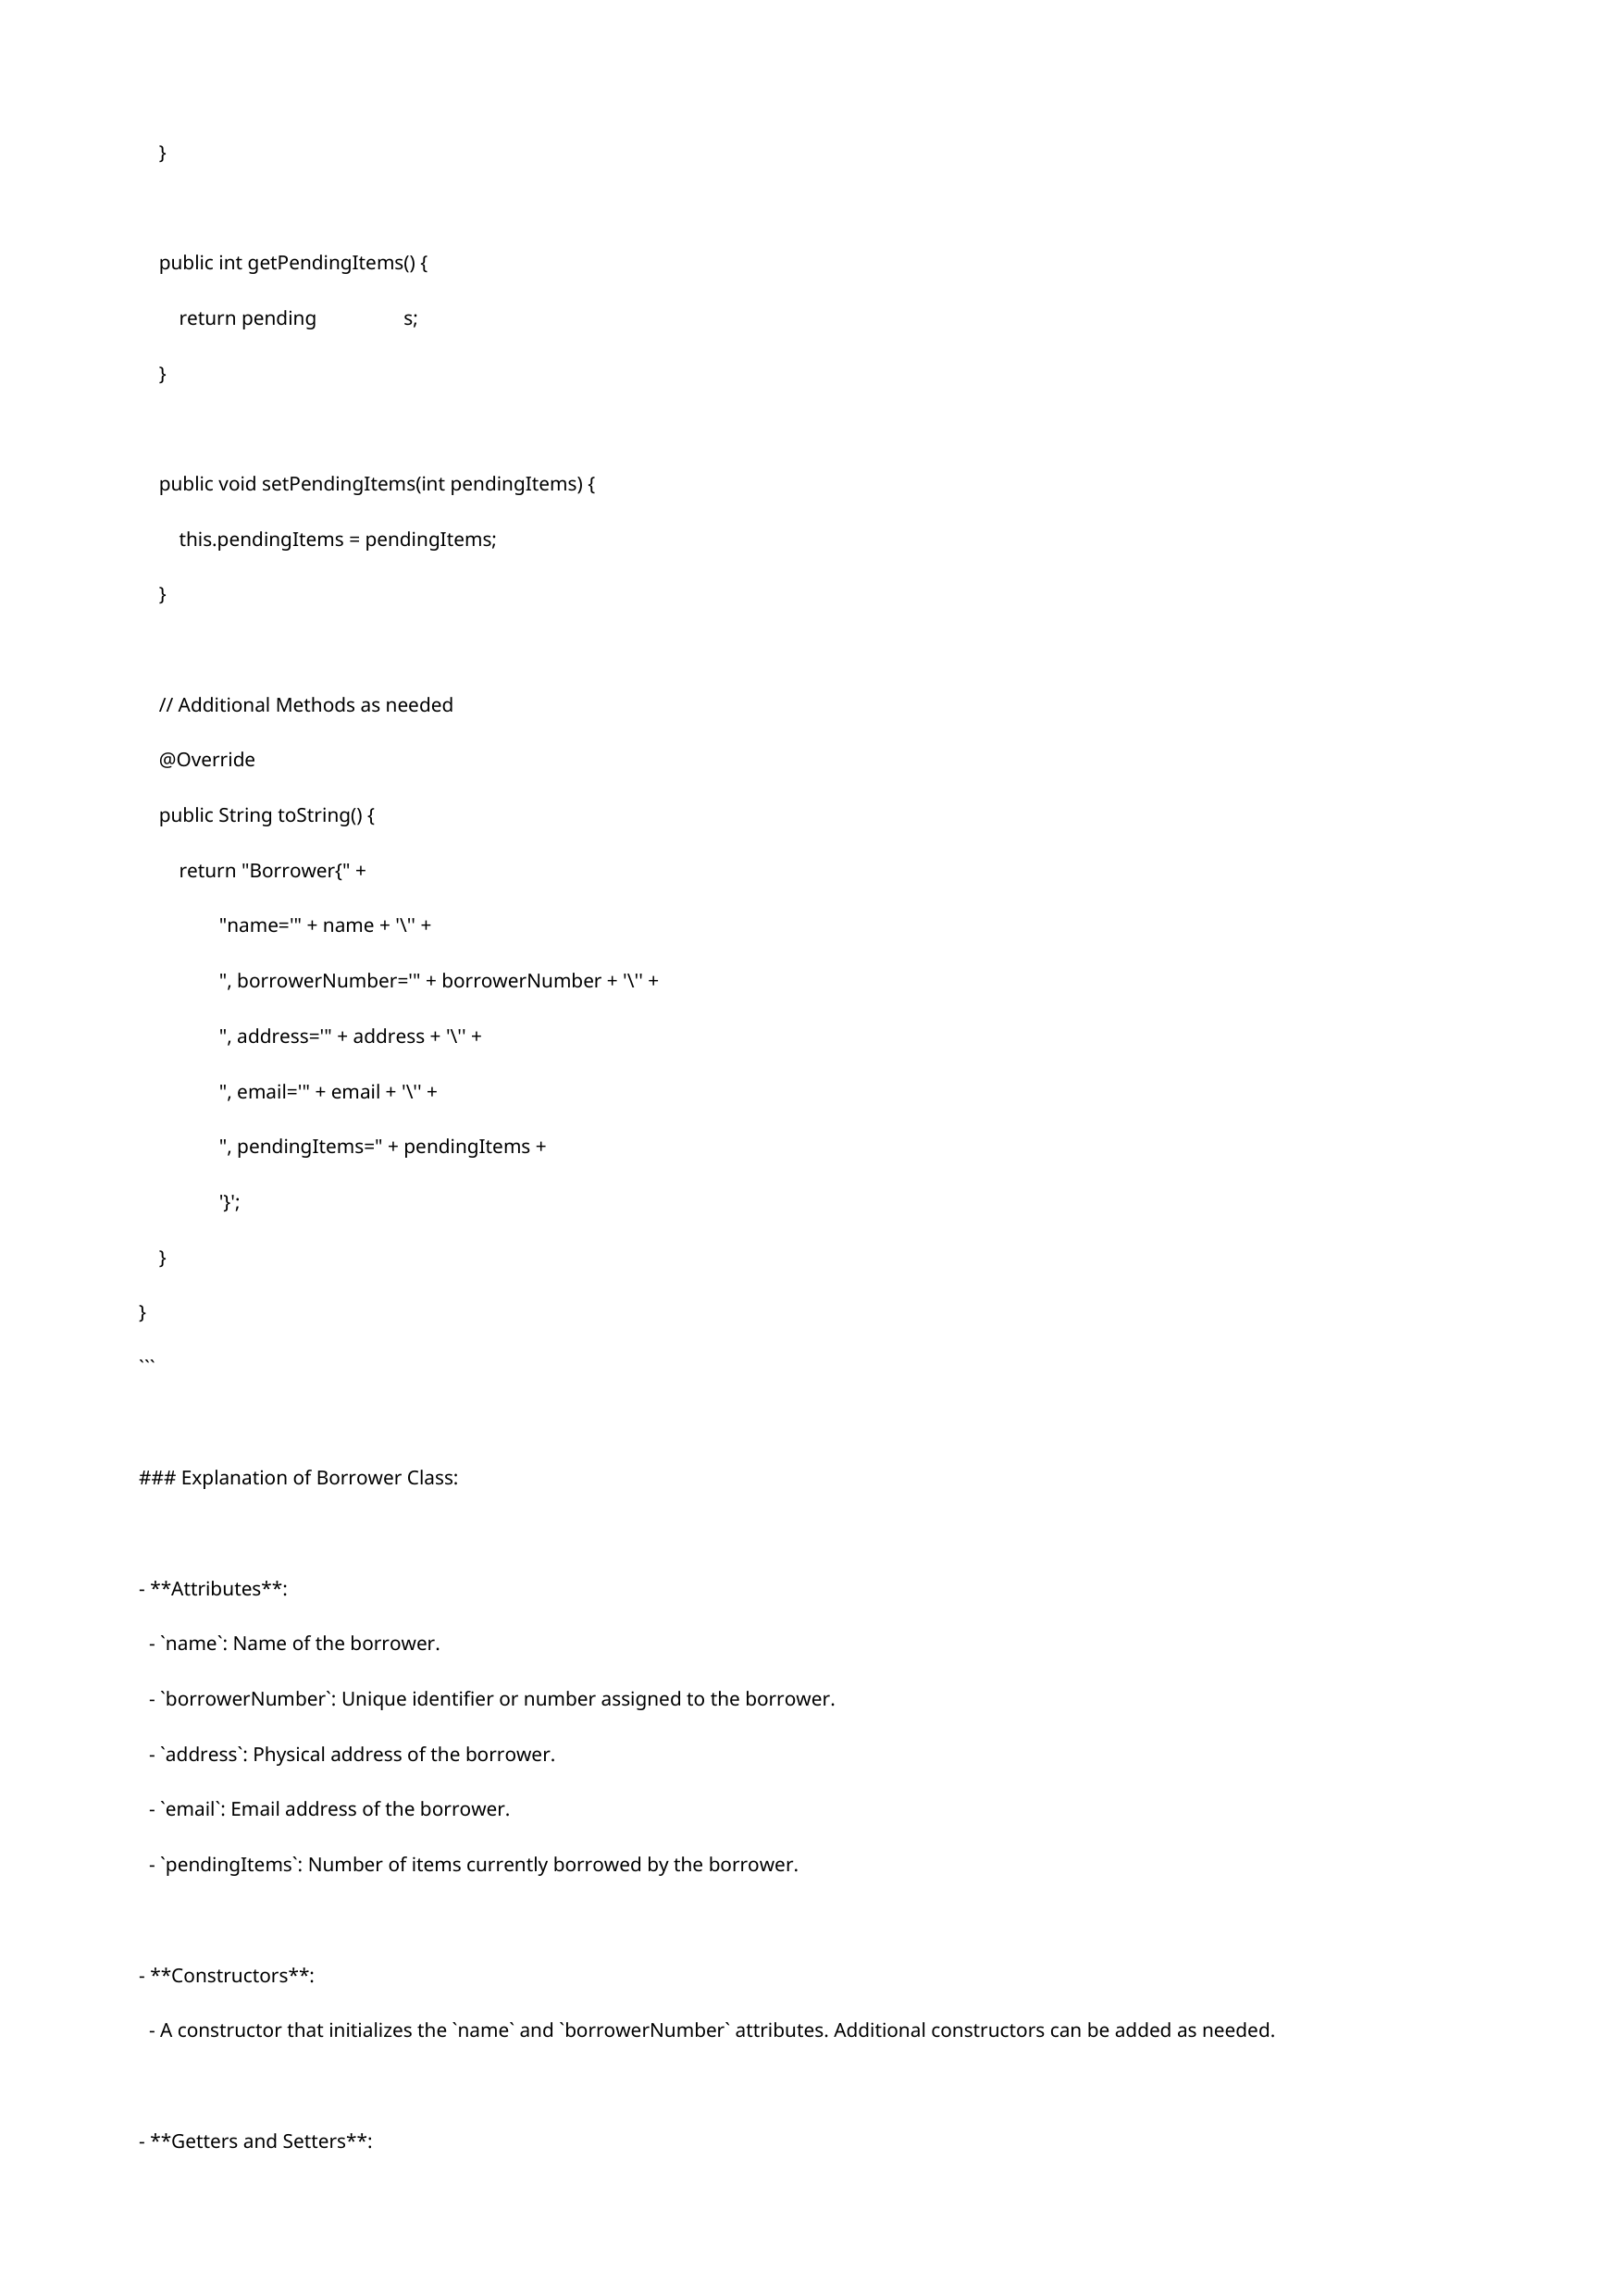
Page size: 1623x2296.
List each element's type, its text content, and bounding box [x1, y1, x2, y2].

text } [139, 1244, 1484, 1270]
text - `email`: Email address of the borrower. [139, 1796, 1484, 1822]
text } [139, 139, 1484, 165]
text public String toString() { [139, 801, 1484, 828]
text ", email='" + email + '\'' + [139, 1078, 1484, 1104]
text - `borrowerNumber`: Unique identifier or number assigned to the borrower. [139, 1685, 1484, 1712]
text this.pendingItems = pendingItems; [139, 526, 1484, 552]
text '}'; [139, 1188, 1484, 1214]
text @Override [139, 747, 1484, 773]
text - **Getters and Setters**: [139, 2128, 1484, 2153]
text "name='" + name + '\'' + [139, 912, 1484, 938]
text return pending s; [139, 304, 1484, 330]
text - **Constructors**: [139, 1962, 1484, 1988]
text return "Borrower{" + [139, 857, 1484, 883]
text - `address`: Physical address of the borrower. [139, 1741, 1484, 1767]
text } [139, 580, 1484, 607]
text ", address='" + address + '\'' + [139, 1023, 1484, 1049]
text } [139, 1298, 1484, 1325]
text // Additional Methods as needed [139, 691, 1484, 717]
text ", borrowerNumber='" + borrowerNumber + '\'' + [139, 967, 1484, 994]
text - `pendingItems`: Number of items currently borrowed by the borrower. [139, 1851, 1484, 1878]
text public int getPendingItems() { [139, 249, 1484, 276]
text ", pendingItems=" + pendingItems + [139, 1133, 1484, 1160]
text ``` [139, 1354, 1484, 1381]
text public void setPendingItems(int pendingItems) { [139, 470, 1484, 497]
text ### Explanation of Borrower Class: [139, 1464, 1484, 1491]
text - A constructor that initializes the `name` and `borrowerNumber` attributes. Additional constructors can be added as needed. [139, 2017, 1484, 2043]
text - `name`: Name of the borrower. [139, 1631, 1484, 1657]
text } [139, 360, 1484, 386]
text - **Attributes**: [139, 1575, 1484, 1601]
